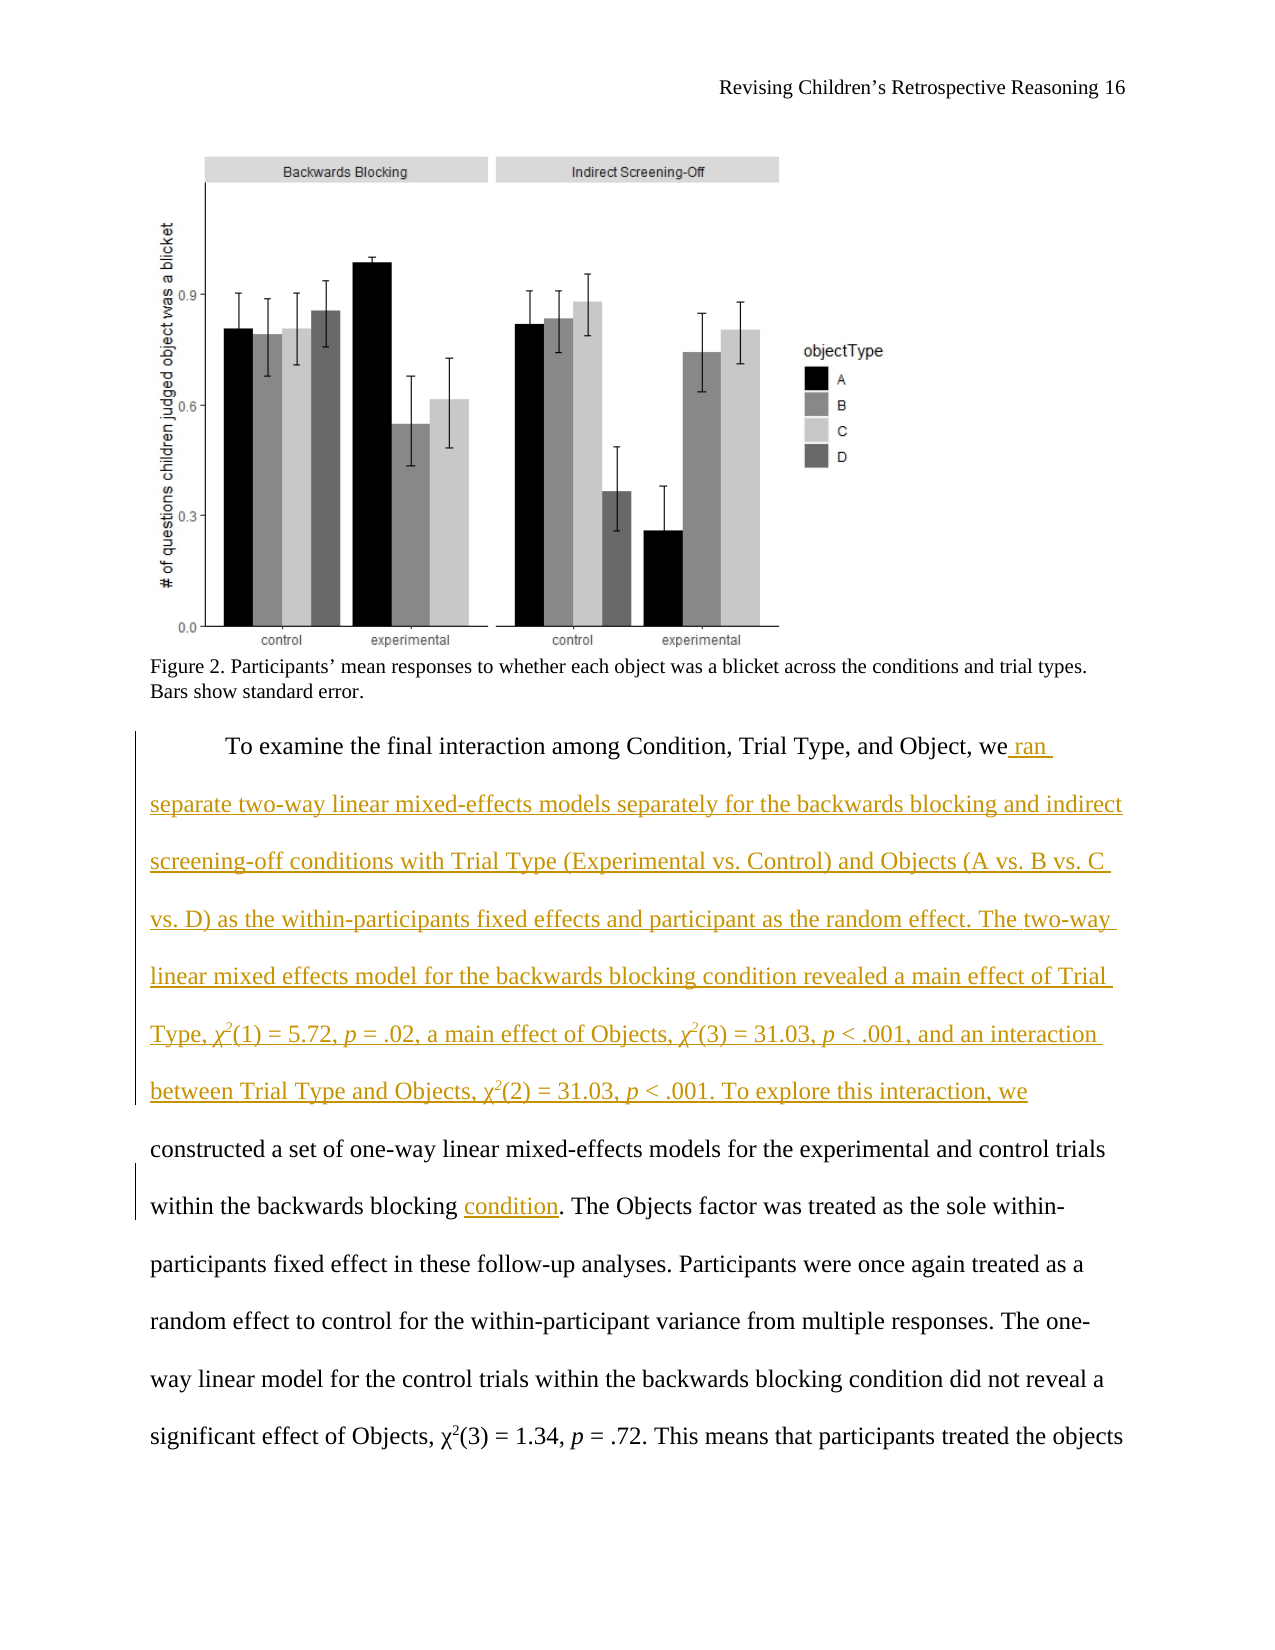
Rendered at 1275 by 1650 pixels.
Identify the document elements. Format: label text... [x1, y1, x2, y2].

picture [150, 150, 900, 655]
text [150, 731, 1125, 1450]
text Figure 2. Participants’ mean responses to whether each object was a blicket across the conditions and trial types. Bars show standard error. [150, 654, 1125, 703]
